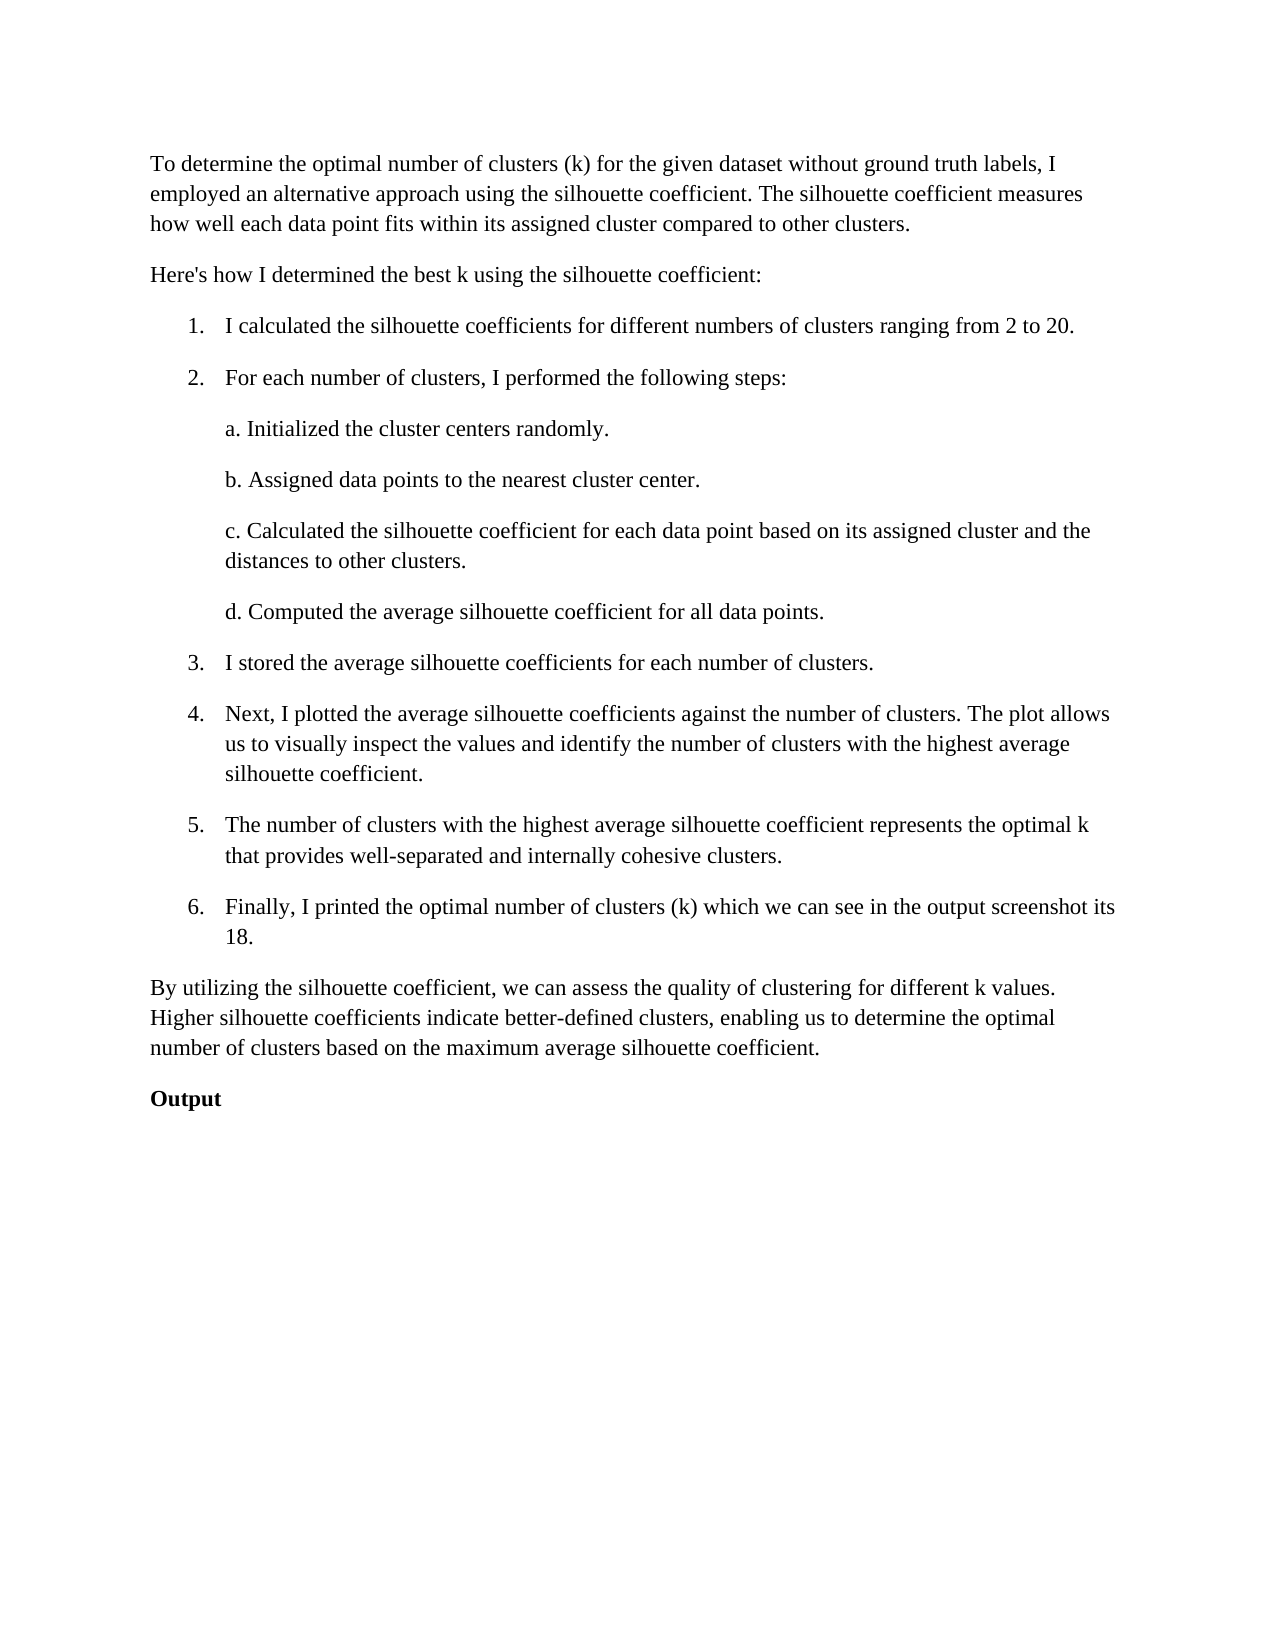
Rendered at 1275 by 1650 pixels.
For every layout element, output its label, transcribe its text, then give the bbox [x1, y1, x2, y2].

list The number of clusters with the highest average silhouette coefficient represents the optimal k that provides well-separated and internally cohesive clusters. [187, 811, 1125, 868]
list For each number of clusters, I performed the following steps: [187, 363, 1125, 390]
text c. Calculated the silhouette coefficient for each data point based on its assigned cluster and the distances to other clusters. [225, 517, 1125, 573]
text b. Assigned data points to the nearest cluster center. [225, 466, 1125, 492]
text a. Initialized the cluster centers randomly. [225, 414, 1125, 441]
text By utilizing the silhouette coefficient, we can assess the quality of clustering for different k values. Higher silhouette coefficients indicate better-defined clusters, enabling us to determine the optimal number of clusters based on the maximum average silhouette coefficient. [150, 974, 1125, 1061]
list Finally, I printed the optimal number of clusters (k) which we can see in the output screenshot its 18. [187, 893, 1125, 949]
text To determine the optimal number of clusters (k) for the given dataset without ground truth labels, I employed an alternative approach using the silhouette coefficient. The silhouette coefficient measures how well each data point fits within its assigned cluster compared to other clusters. [150, 150, 1125, 237]
list I stored the average silhouette coefficients for each number of clusters. [187, 649, 1125, 675]
text d. Computed the average silhouette coefficient for all data points. [225, 598, 1125, 624]
text Here's how I determined the best k using the silhouette coefficient: [150, 261, 1125, 288]
text Output [150, 1085, 1125, 1112]
list I calculated the silhouette coefficients for different numbers of clusters ranging from 2 to 20. [187, 312, 1125, 339]
list Next, I plotted the average silhouette coefficients against the number of clusters. The plot allows us to visually inspect the values and identify the number of clusters with the highest average silhouette coefficient. [187, 700, 1125, 787]
